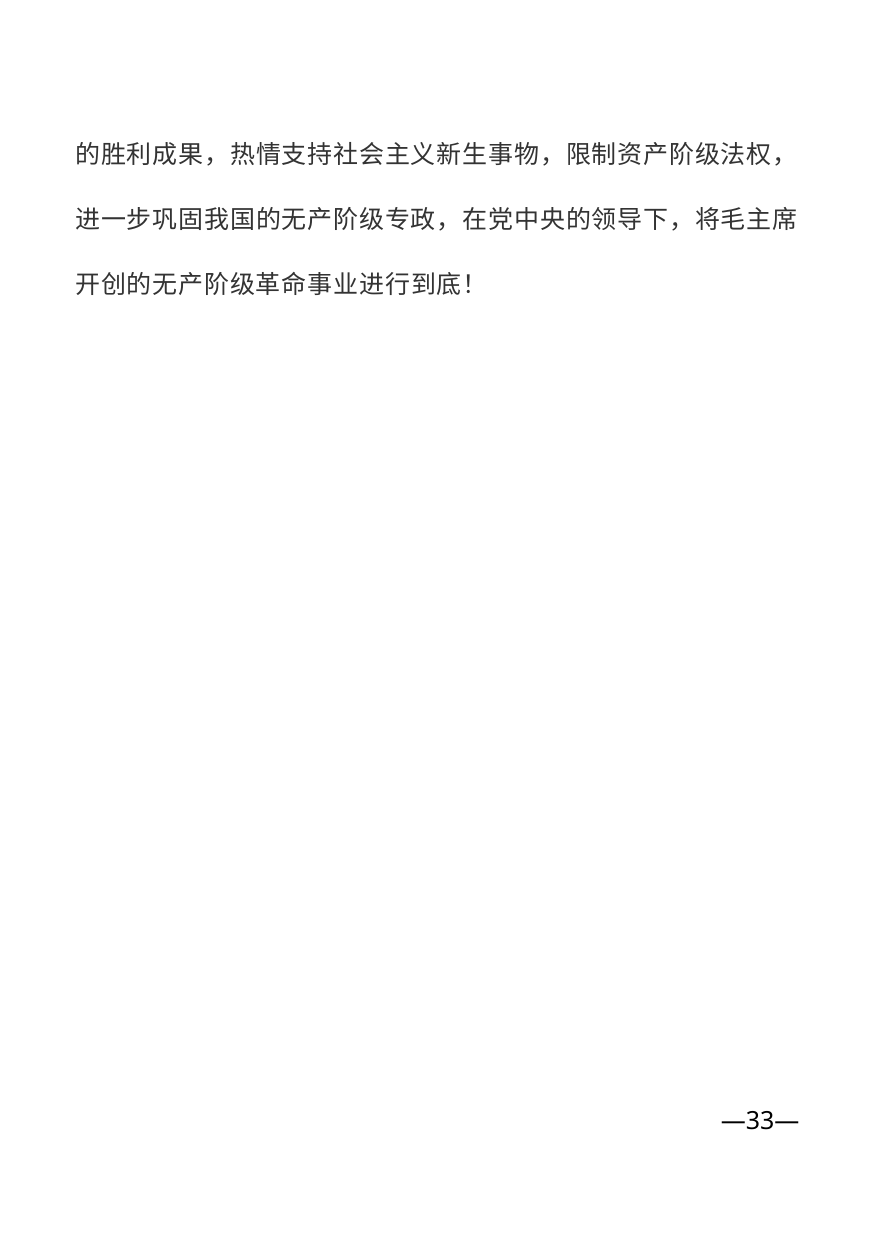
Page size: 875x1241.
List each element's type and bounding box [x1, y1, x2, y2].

text [75, 120, 799, 315]
